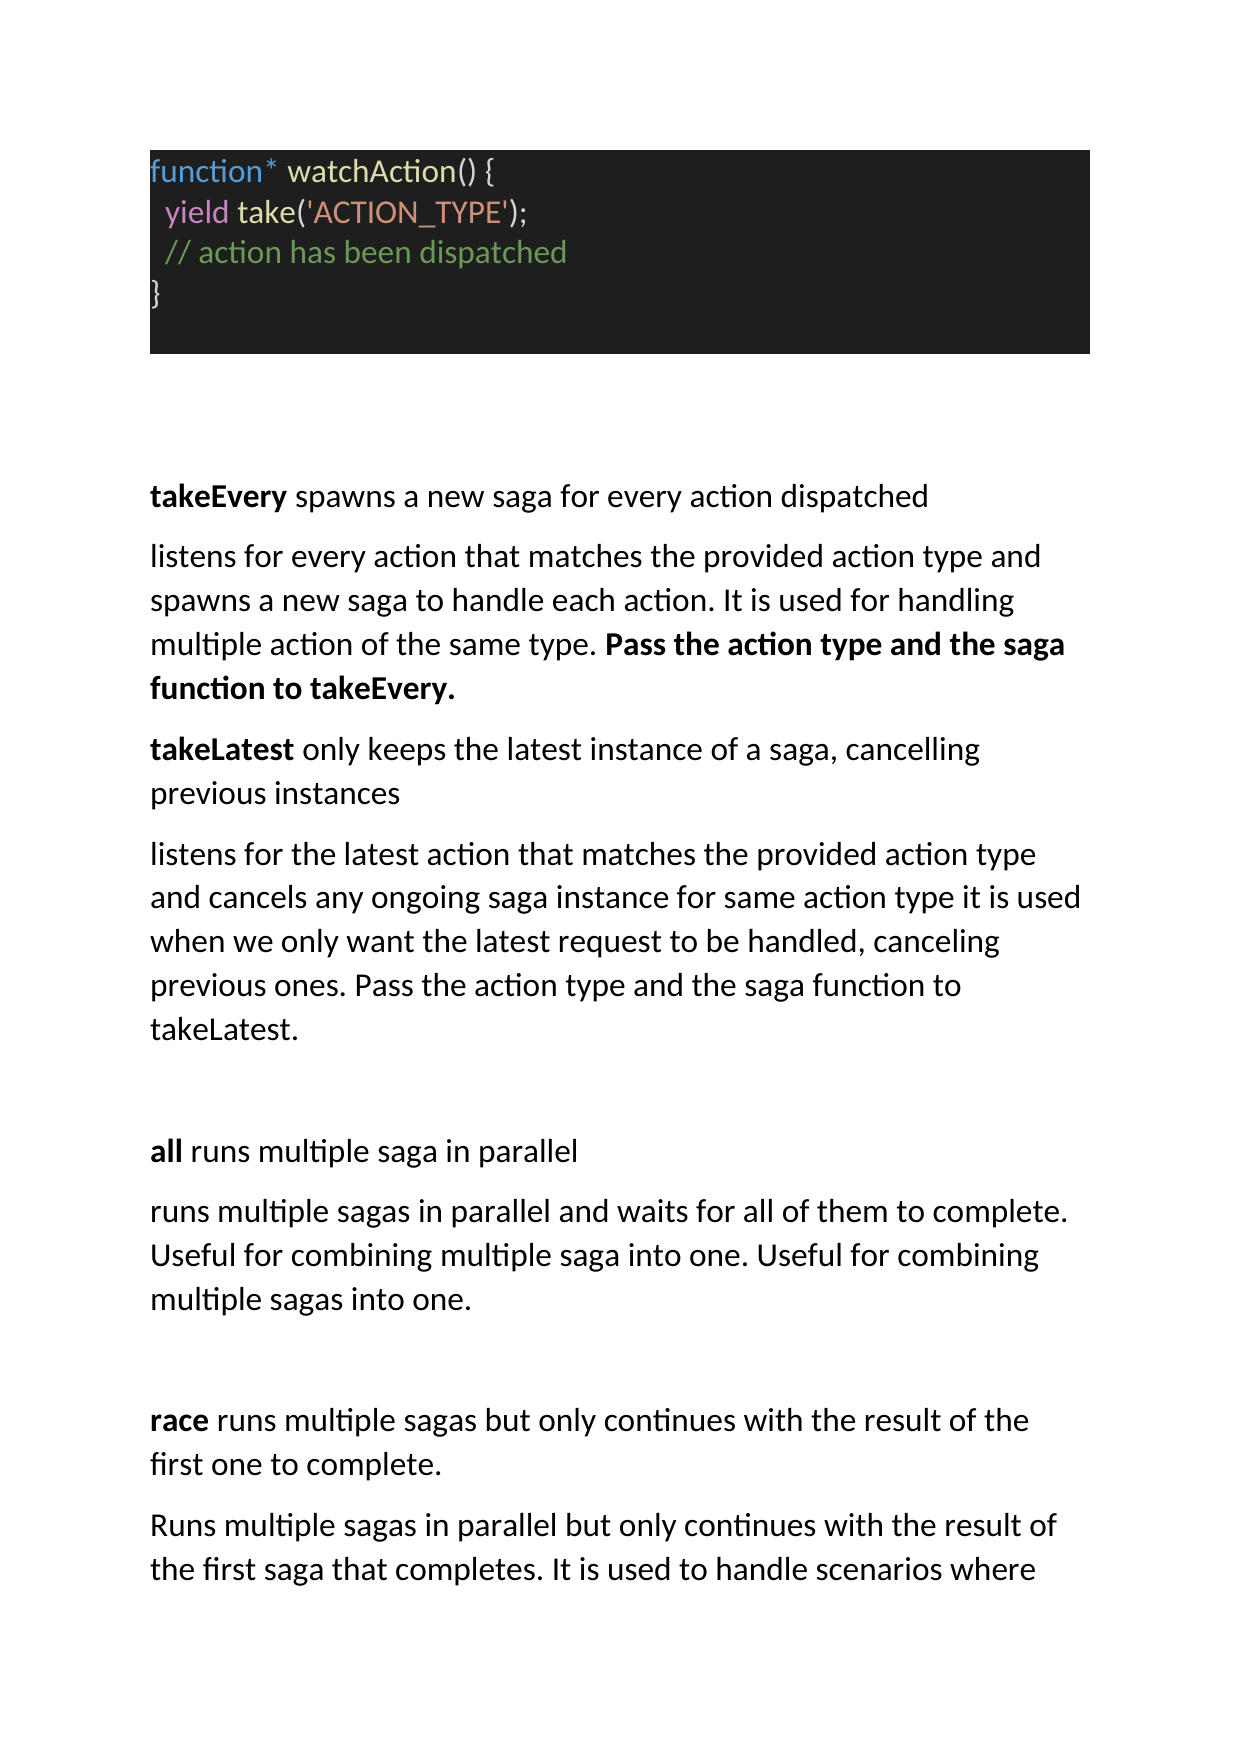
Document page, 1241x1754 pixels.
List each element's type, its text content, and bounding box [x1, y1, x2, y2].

text takeEvery spawns a new saga for every action dispatched [150, 475, 1090, 516]
text listens for the latest action that matches the provided action type and cancels any ongoing saga instance for same action type it is used when we only want the latest request to be handled, canceling previous ones. Pass the action type and the saga function to takeLatest. [150, 833, 1090, 1049]
text } [150, 272, 1090, 313]
text listens for every action that matches the provided action type and spawns a new saga to handle each action. It is used for handling multiple action of the same type. Pass the action type and the saga function to takeEvery. [150, 536, 1090, 708]
text takeLatest only keeps the latest instance of a saga, cancelling previous instances [150, 728, 1090, 813]
text race runs multiple sagas but only continues with the result of the first one to complete. [150, 1399, 1090, 1484]
text function* watchAction() { [150, 150, 1090, 191]
text all runs multiple saga in parallel [150, 1130, 1090, 1170]
text yield take('ACTION_TYPE'); [150, 191, 1090, 231]
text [150, 1504, 1090, 1589]
text // action has been dispatched [150, 231, 1090, 272]
text runs multiple sagas in parallel and waits for all of them to complete. Useful for combining multiple saga into one. Useful for combining multiple sagas into one. [150, 1190, 1090, 1319]
